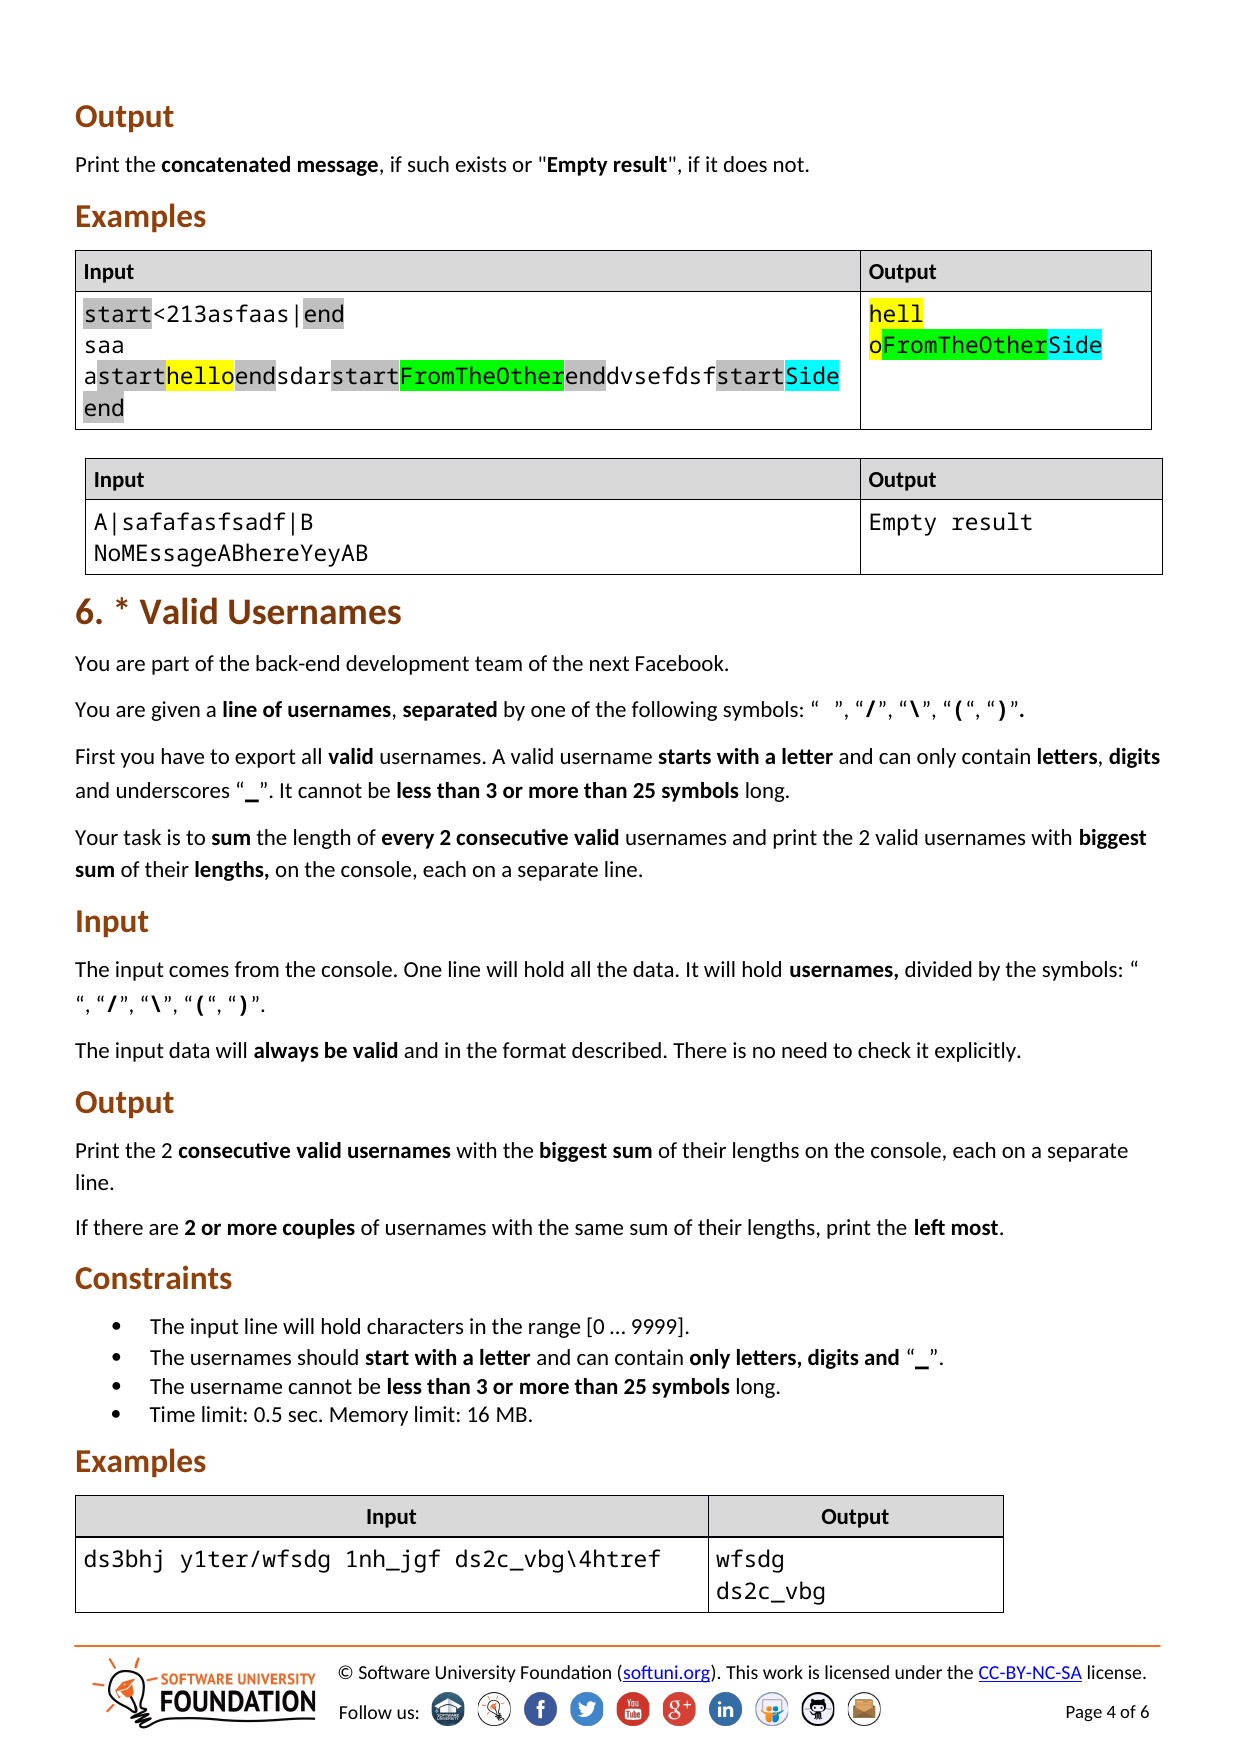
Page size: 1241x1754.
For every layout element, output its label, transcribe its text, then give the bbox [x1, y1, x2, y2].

subtitle Examples [75, 1440, 1164, 1481]
picture [91, 1656, 315, 1729]
table_header Output [861, 251, 1151, 291]
table_header Output [709, 1496, 1003, 1536]
table_header Input [86, 459, 860, 499]
table_cell ds3bhj y1ter/wfsdg 1nh_jgf ds2c_vbg\4htref [76, 1538, 708, 1612]
table_cell wfsdg ds2c_vbg [709, 1538, 1003, 1612]
subtitle Input [75, 900, 1164, 941]
table_header Input [76, 251, 860, 291]
table_header Input [76, 1496, 708, 1536]
table_header Output [861, 459, 1162, 499]
text Your task is to sum the length of every 2 consecutive valid usernames and print the 2 valid usernames with biggest sum of their lengths, on the console, each on a separate line. [75, 823, 1164, 883]
subtitle Examples [75, 195, 1164, 235]
table_cell start<213asfaas|end saaastarthelloendsdarstartFromTheOtherenddvsefdsfstartSideend [76, 292, 860, 429]
picture [570, 1692, 604, 1726]
subtitle Output [75, 1081, 1164, 1121]
subtitle Output [75, 95, 1164, 136]
text You are part of the back-end development team of the next Facebook. [75, 649, 1164, 677]
picture [847, 1692, 881, 1726]
text You are given a line of usernames, separated by one of the following symbols: “ ”, “/”, “\”, “(“, “)”. [75, 693, 1164, 724]
picture [616, 1692, 650, 1726]
picture [709, 1692, 742, 1726]
table_cell Empty result [861, 500, 1162, 574]
picture [431, 1692, 465, 1726]
list The input line will hold characters in the range [0 … 9999]. [112, 1312, 1164, 1341]
list Time limit: 0.5 sec. Memory limit: 16 MB. [112, 1400, 1164, 1428]
text Print the 2 consecutive valid usernames with the biggest sum of their lengths on the console, each on a separate line. [75, 1136, 1164, 1196]
picture [524, 1692, 557, 1726]
table_cell helloFromTheOtherSide [861, 292, 1151, 429]
text The input data will always be valid and in the format described. There is no need to check it explicitly. [75, 1036, 1164, 1064]
text First you have to export all valid usernames. A valid username starts with a letter and can only contain letters, digits and underscores “_”. It cannot be less than 3 or more than 25 symbols long. [75, 742, 1164, 806]
table_cell A|safafasfsadf|B NoMEssageABhereYeyAB [86, 500, 860, 574]
text If there are 2 or more couples of usernames with the same sum of their lengths, print the left most. [75, 1213, 1164, 1241]
list The usernames should start with a letter and can contain only letters, digits and “_”. [112, 1341, 1164, 1372]
picture [477, 1692, 511, 1726]
text The input comes from the console. One line will hold all the data. It will hold usernames, divided by the symbols: “ “, “/”, “\”, “(“, “)”. [75, 955, 1164, 1019]
subtitle Constraints [75, 1257, 1164, 1298]
text Print the concatenated message, if such exists or "Empty result", if it does not. [75, 150, 1164, 178]
subtitle * Valid Usernames [75, 588, 1164, 633]
picture [662, 1692, 696, 1726]
picture [755, 1692, 789, 1726]
picture [801, 1692, 835, 1726]
list The username cannot be less than 3 or more than 25 symbols long. [112, 1372, 1164, 1400]
